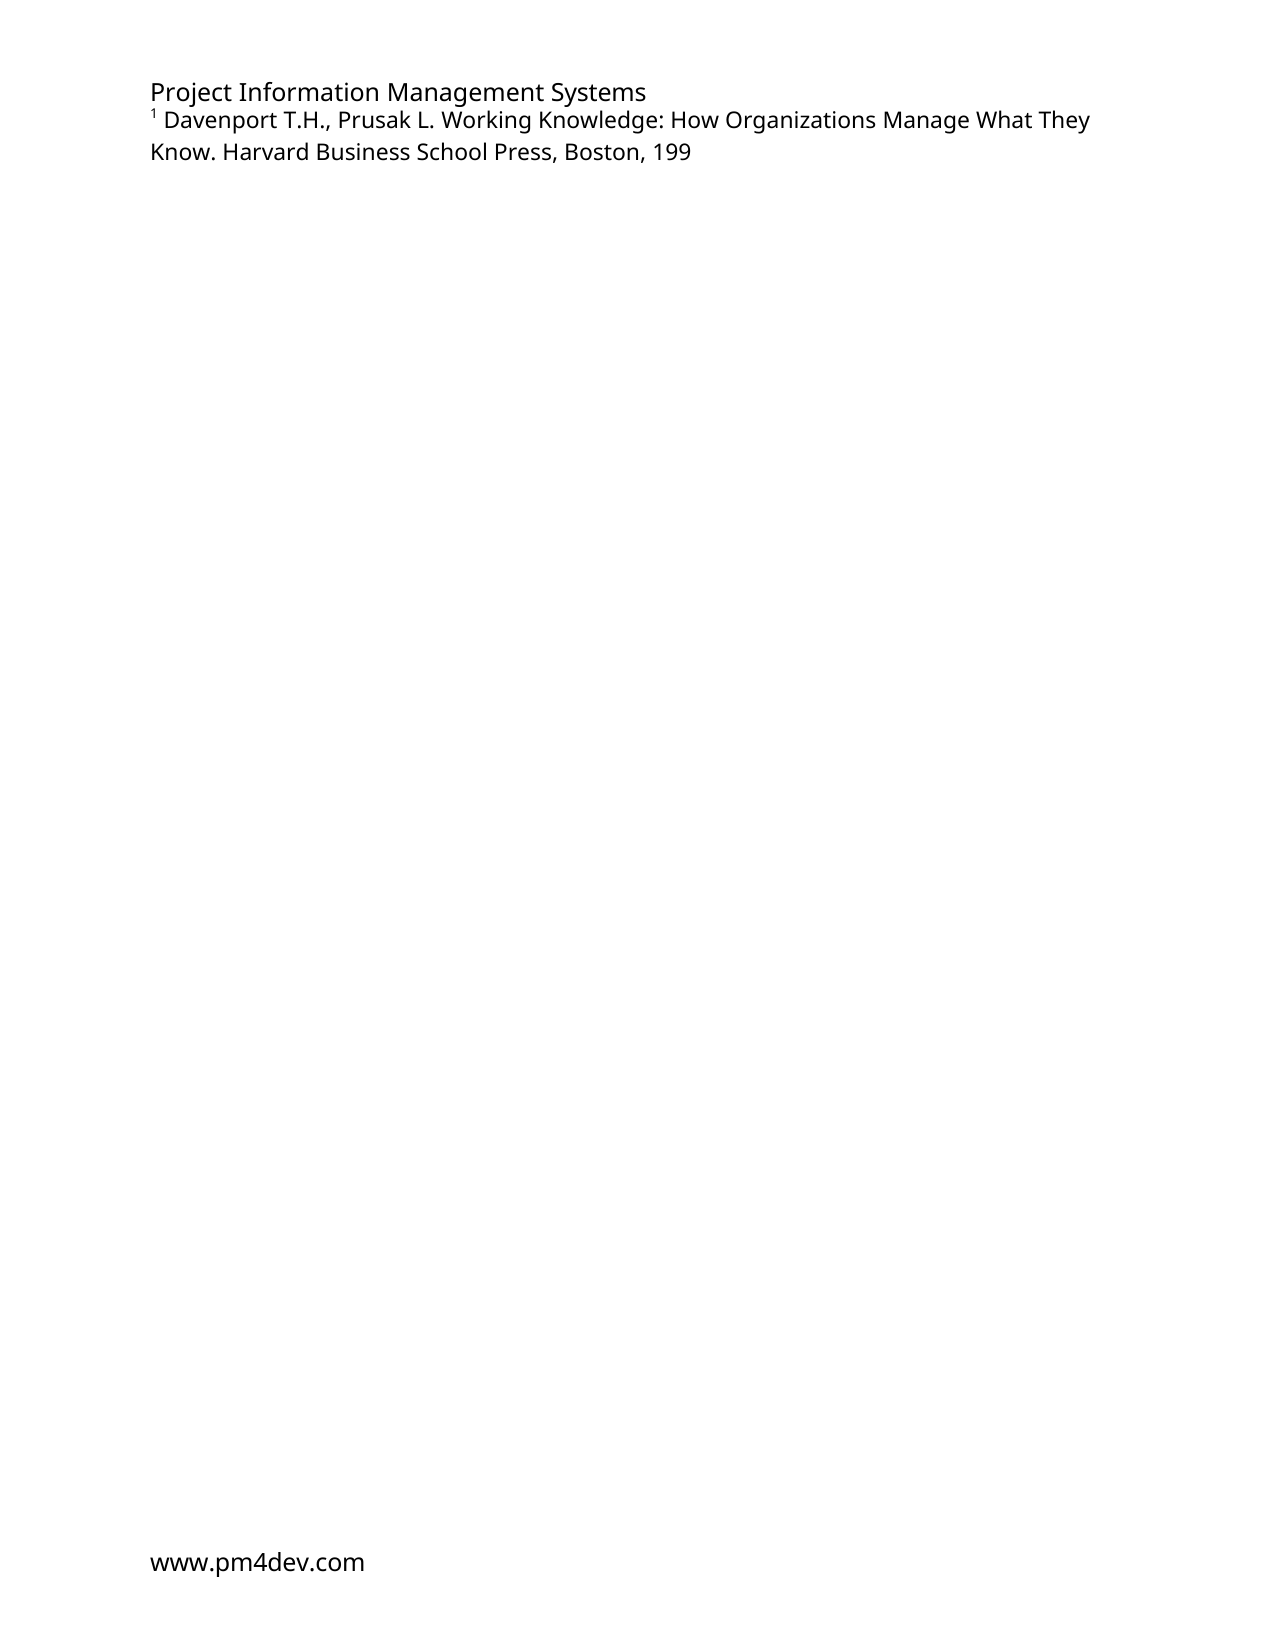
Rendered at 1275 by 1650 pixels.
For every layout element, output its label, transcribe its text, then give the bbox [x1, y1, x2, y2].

text 1 Davenport T.H., Prusak L. Working Knowledge: How Organizations Manage What They Know. Harvard Business School Press, Boston, 199 [150, 104, 1150, 167]
